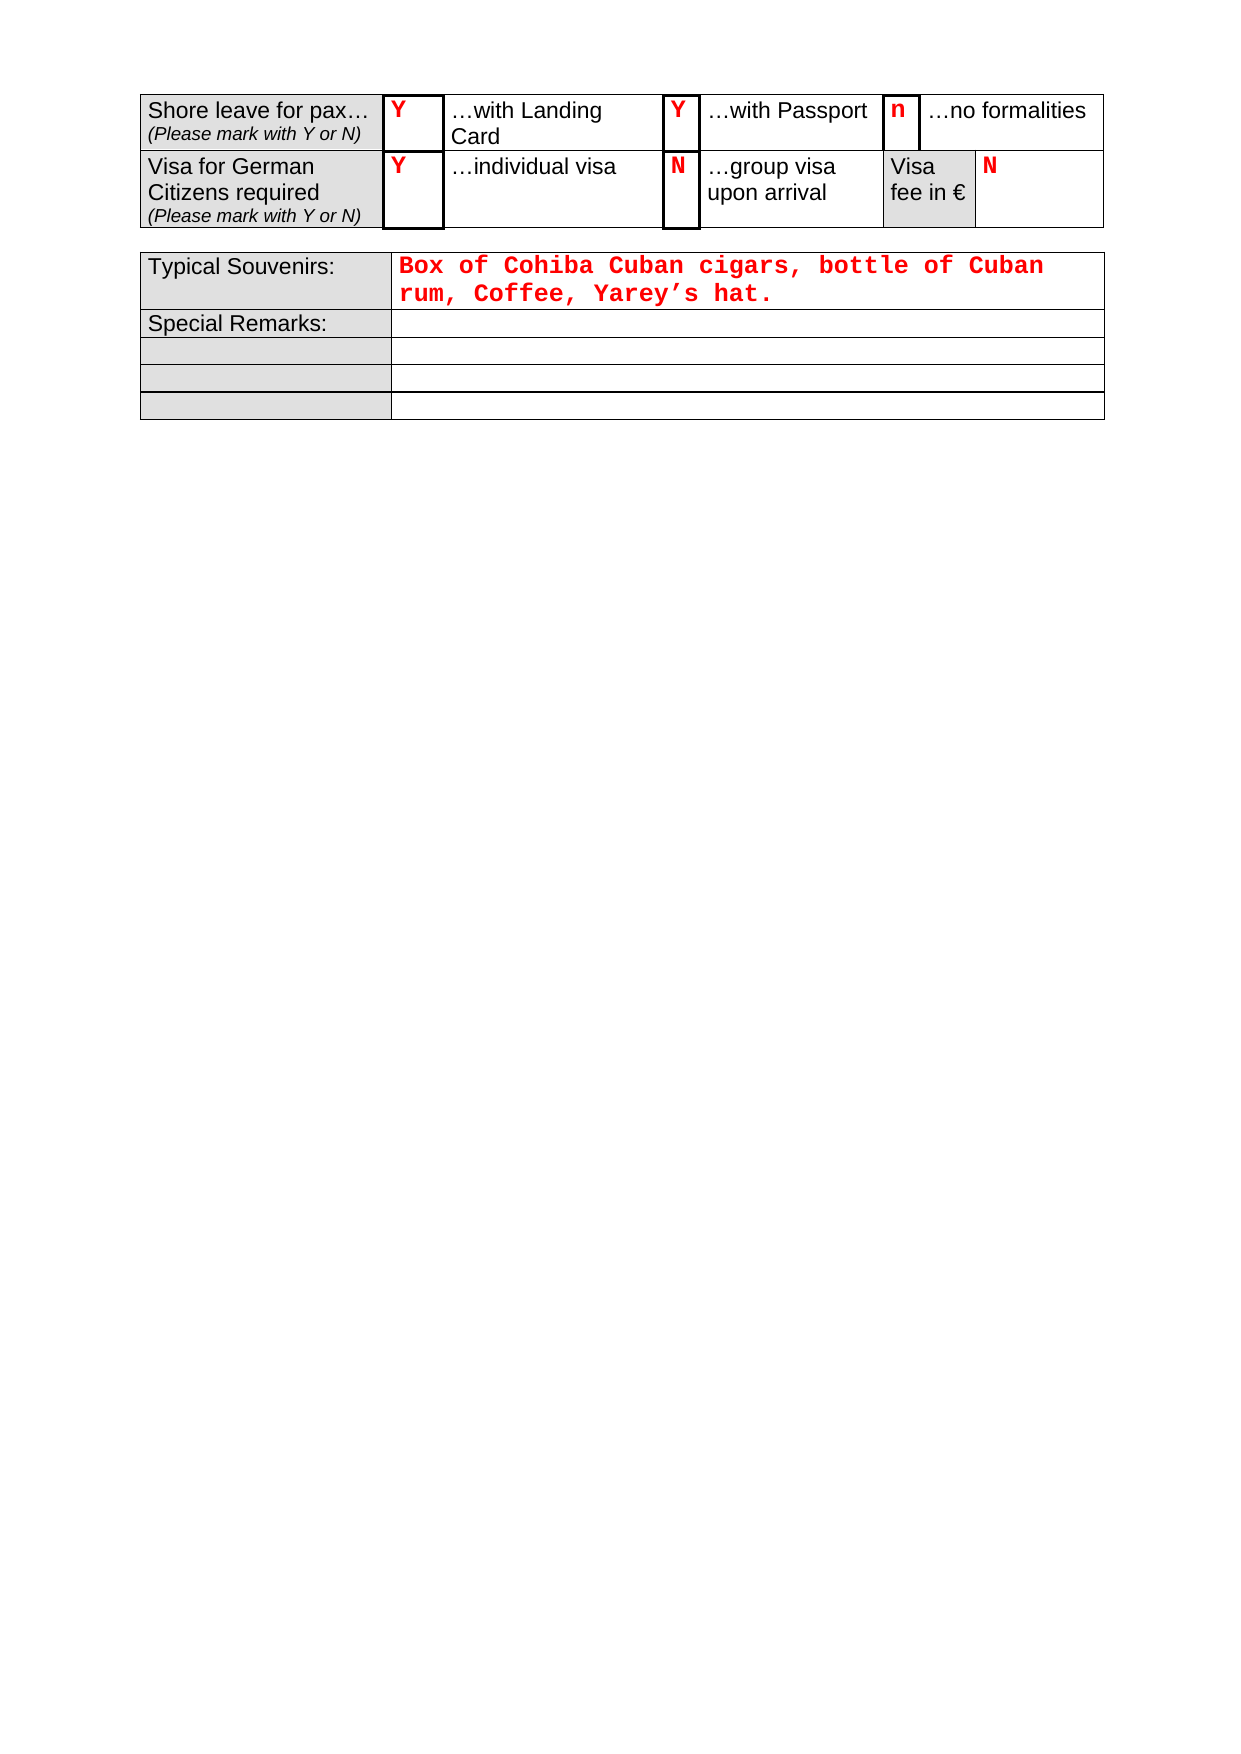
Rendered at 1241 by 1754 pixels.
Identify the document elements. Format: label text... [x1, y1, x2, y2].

table_cell Special Remarks: [141, 310, 391, 337]
table_cell Y [385, 153, 442, 227]
table_cell [392, 393, 1104, 419]
table_header Y [385, 97, 442, 149]
table_cell N [976, 151, 1103, 227]
table_cell [392, 338, 1104, 364]
table_cell …individual visa [445, 151, 662, 227]
table_cell [141, 338, 391, 364]
table_cell Visa fee in € [884, 151, 975, 227]
table_cell [141, 365, 391, 391]
table_header …with Landing Card [445, 95, 662, 149]
table_cell [392, 365, 1104, 391]
table_cell [141, 393, 391, 419]
table_cell Visa for German Citizens required (Please mark with Y or N) [141, 151, 382, 227]
table_header n [885, 97, 918, 149]
table_cell N [665, 153, 698, 227]
table_header Shore leave for pax… (Please mark with Y or N) [141, 95, 382, 149]
table_header Y [665, 97, 698, 149]
table_cell [392, 310, 1104, 337]
table_header Typical Souvenirs: [141, 253, 391, 309]
table_header Box of Cohiba Cuban cigars, bottle of Cuban rum, Coffee, Yarey’s hat. [392, 253, 1104, 309]
table_header …no formalities [921, 95, 1103, 149]
table_header …with Passport [701, 95, 882, 149]
table_cell …group visa upon arrival [701, 151, 883, 227]
